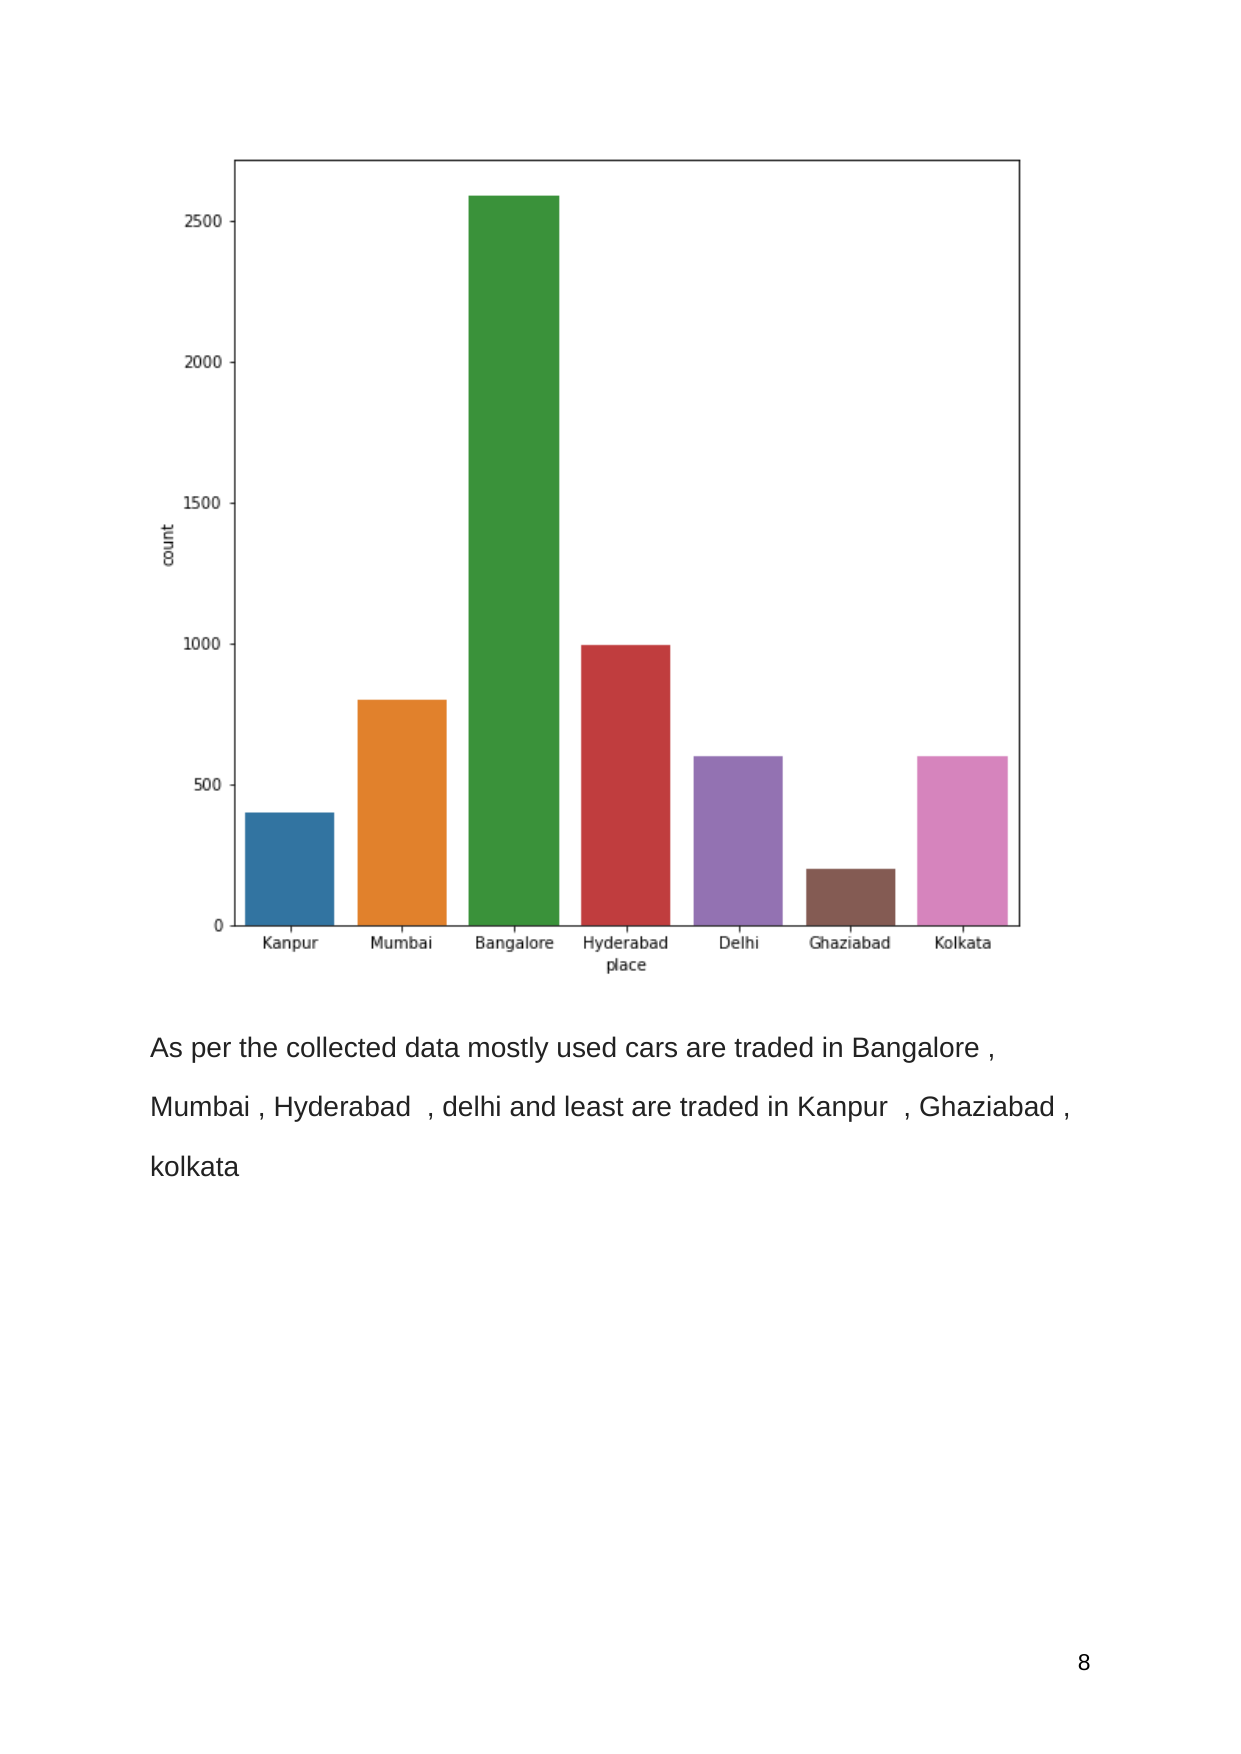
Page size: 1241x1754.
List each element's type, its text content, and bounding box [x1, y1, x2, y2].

text As per the collected data mostly used cars are traded in Bangalore , Mumbai , Hyderabad , delhi and least are traded in Kanpur , Ghaziabad , kolkata [150, 1031, 1090, 1182]
picture [150, 150, 1030, 985]
